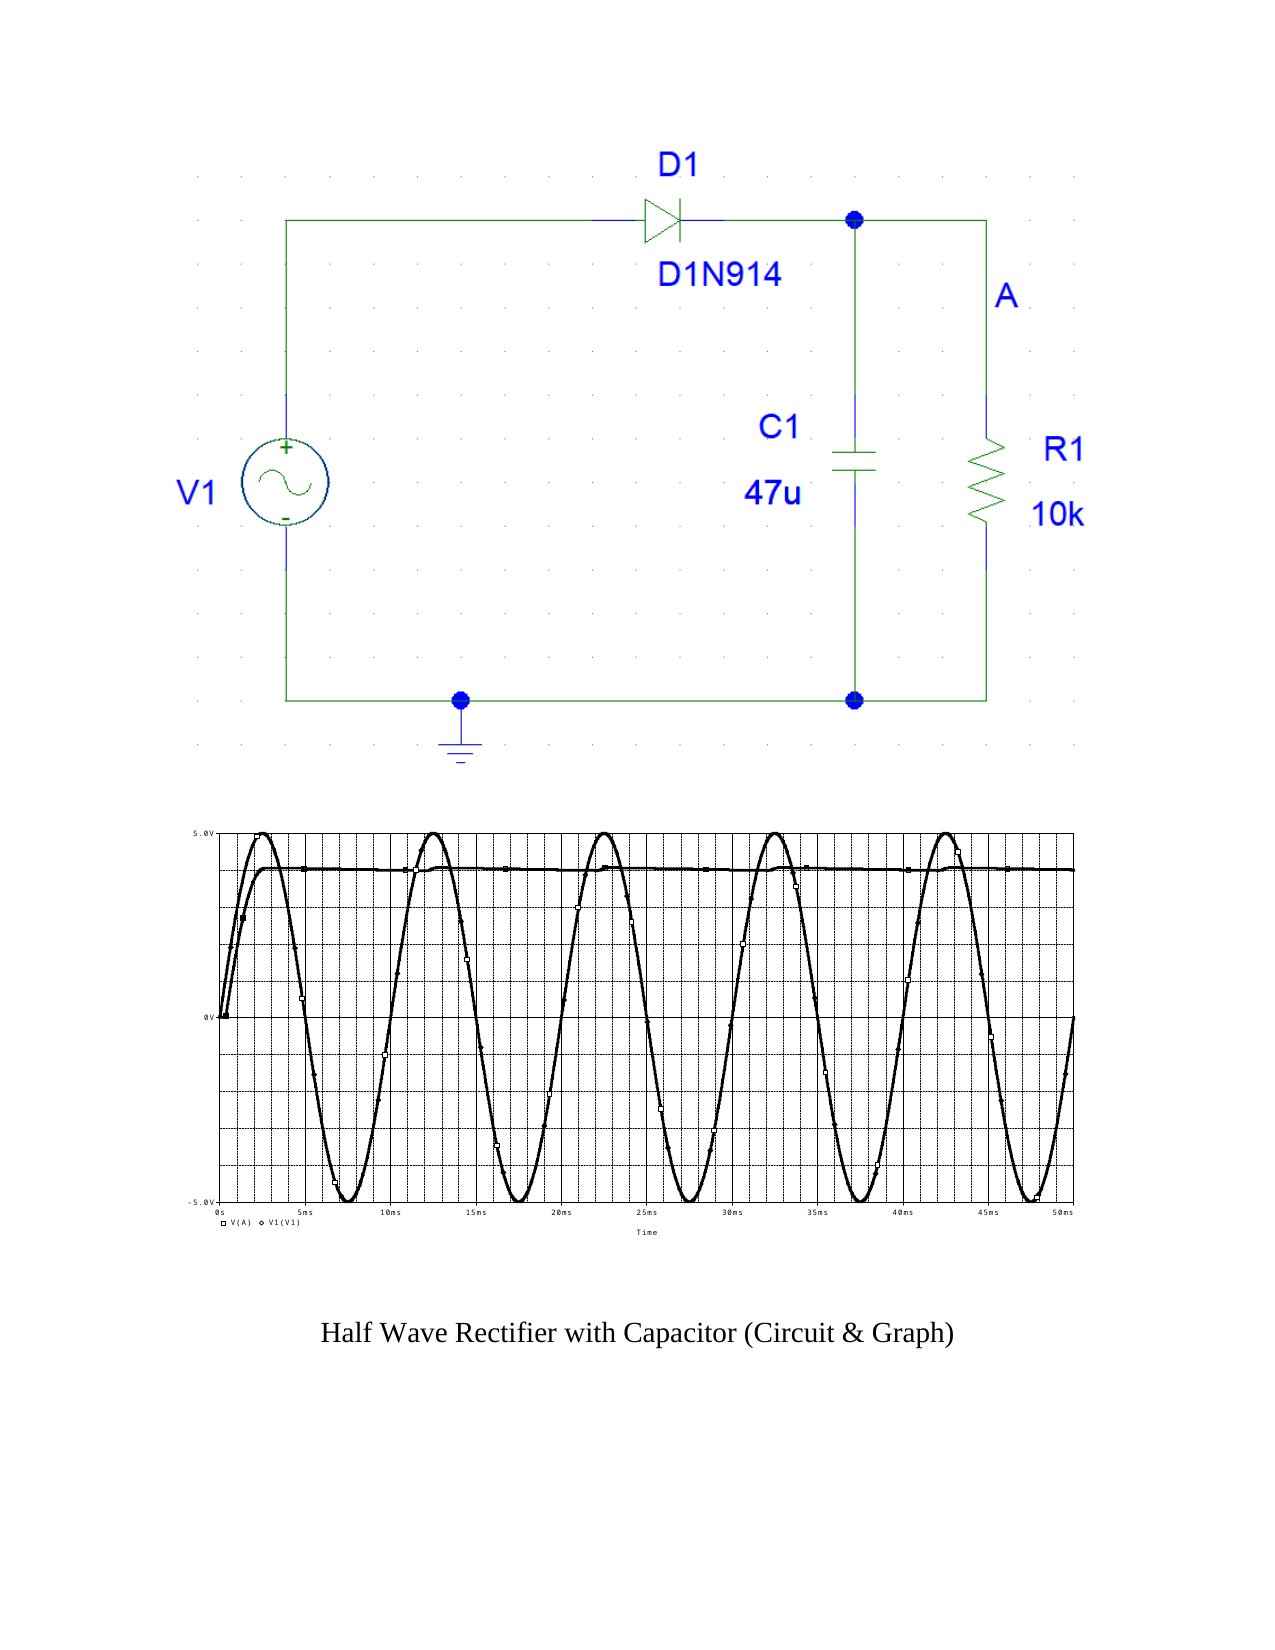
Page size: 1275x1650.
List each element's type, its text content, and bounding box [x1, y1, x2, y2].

text Half Wave Rectifier with Capacitor (Circuit & Graph) [150, 1315, 1125, 1348]
picture [165, 150, 1110, 778]
